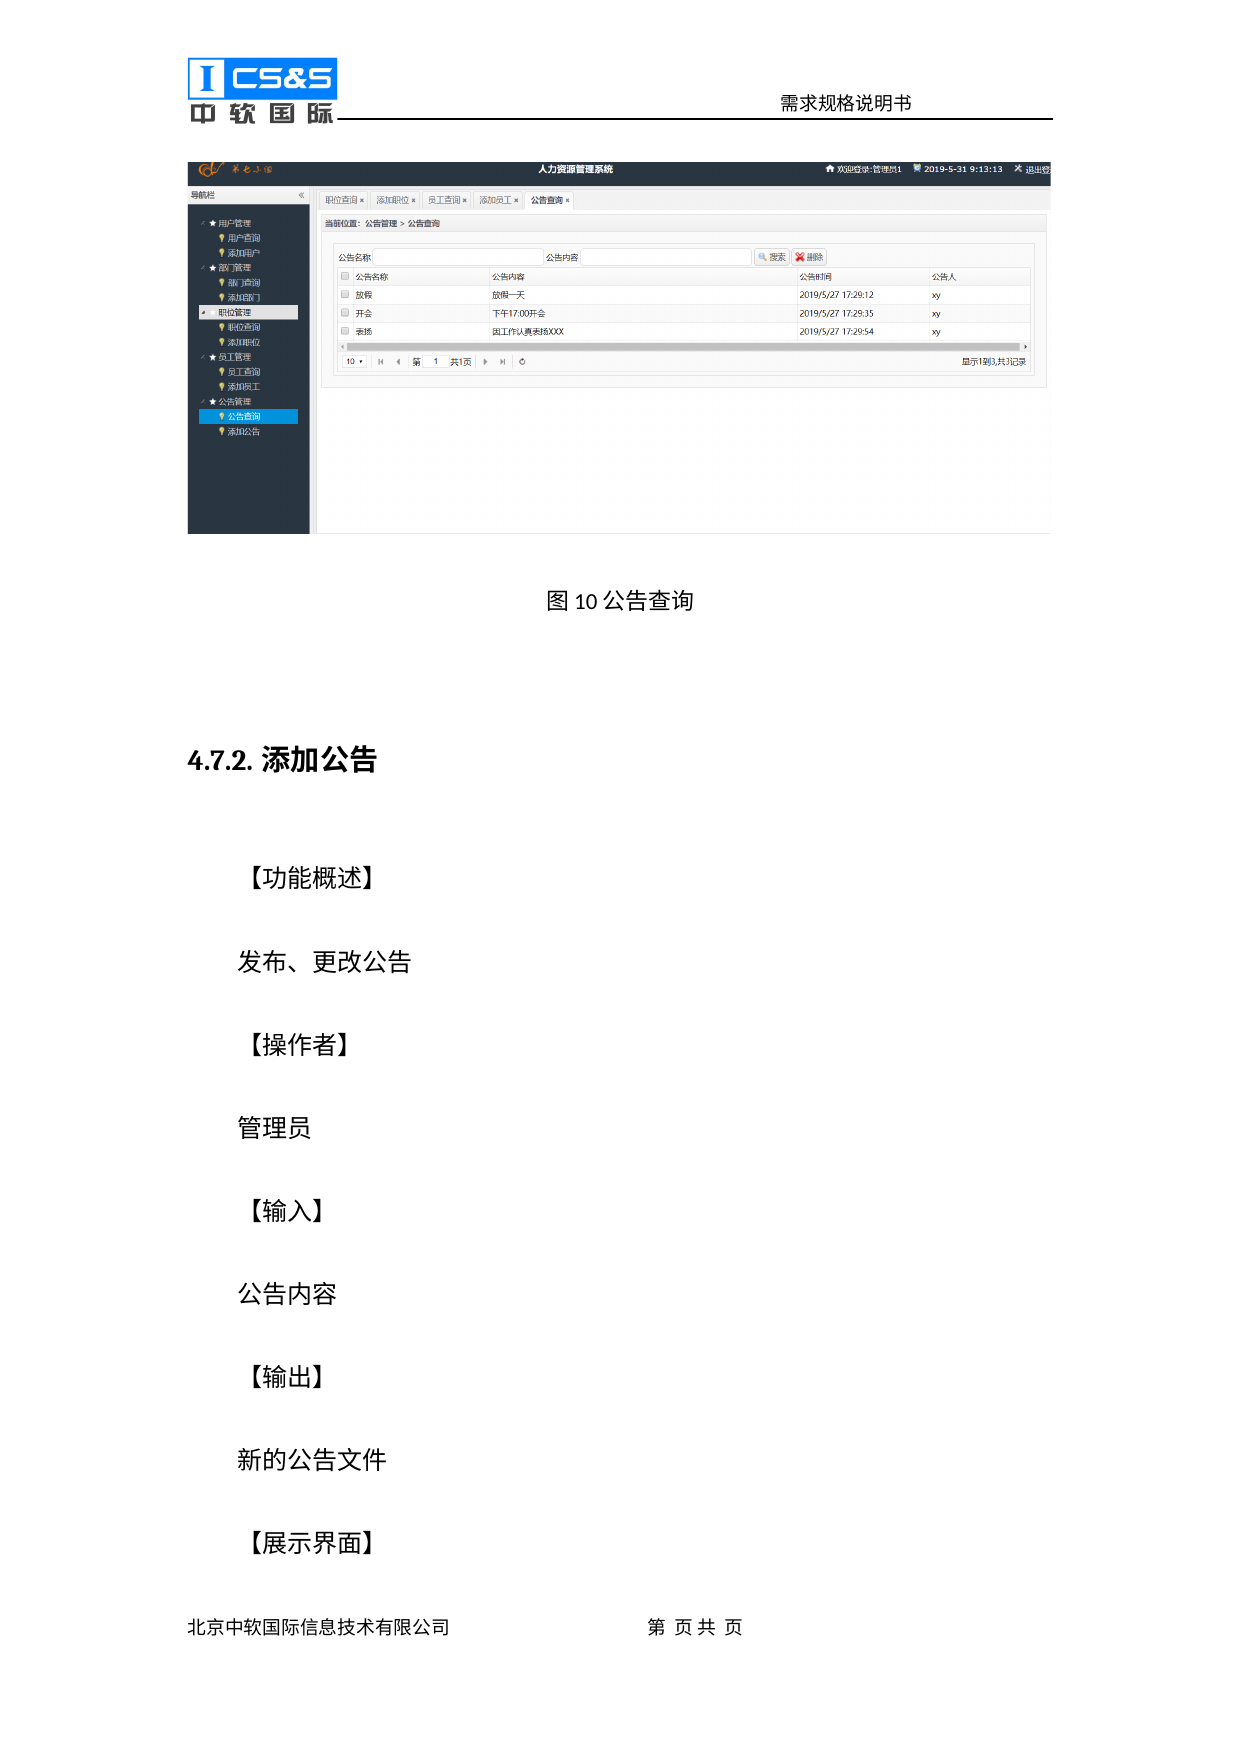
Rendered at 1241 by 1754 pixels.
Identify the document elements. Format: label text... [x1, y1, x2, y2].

text 【功能概述】 [187, 844, 1053, 909]
text 【输出】 [187, 1343, 1053, 1408]
text 公告内容 [187, 1260, 1053, 1325]
text 【输入】 [187, 1177, 1053, 1242]
text 发布、更改公告 [187, 928, 1053, 993]
subtitle 添加公告 [187, 726, 1053, 791]
picture [187, 162, 1051, 534]
text 新的公告文件 [187, 1426, 1053, 1491]
text 图10 公告查询 [187, 567, 1053, 632]
text 【展示界面】 [187, 1509, 1053, 1574]
text 【操作者】 [187, 1011, 1053, 1076]
text 管理员 [187, 1094, 1053, 1159]
